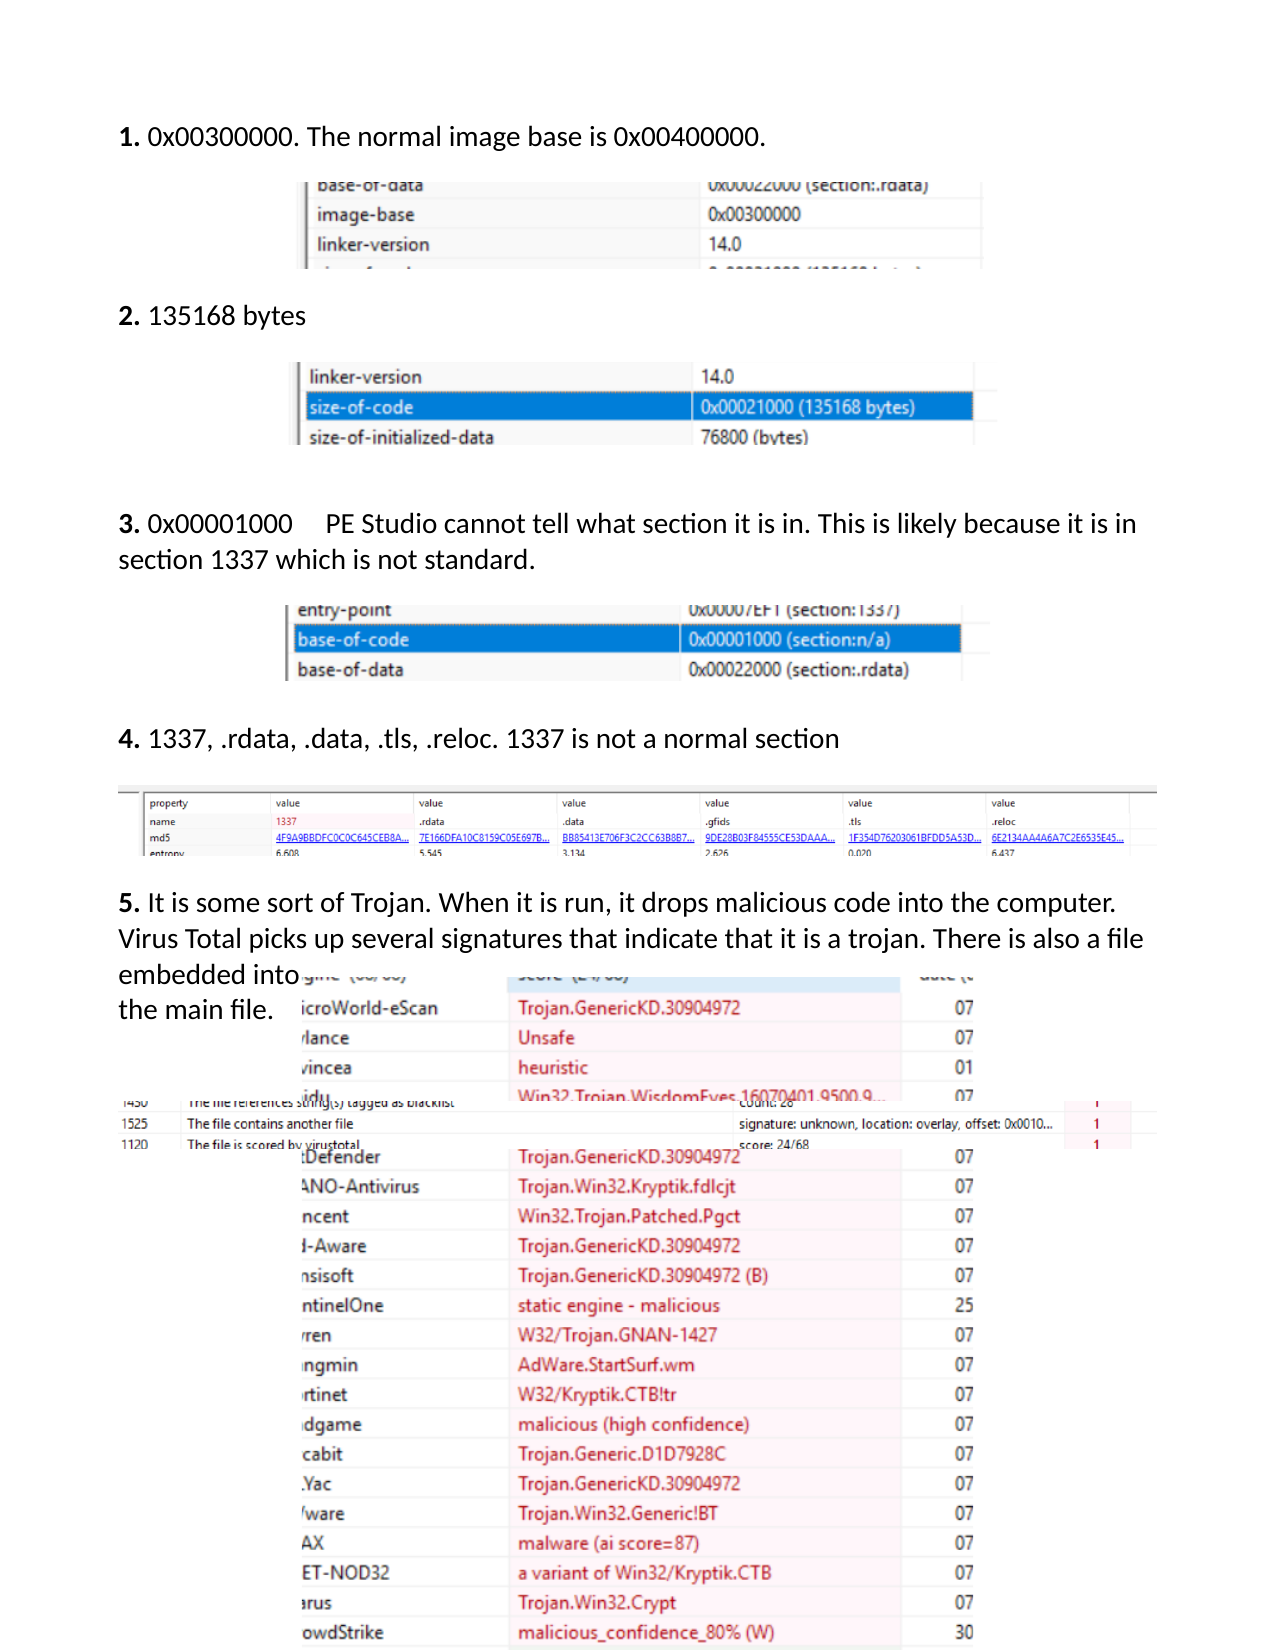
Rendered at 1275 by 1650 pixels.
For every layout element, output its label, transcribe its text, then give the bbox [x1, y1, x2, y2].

picture [285, 605, 990, 681]
text 5. It is some sort of Trojan. When it is run, it drops malicious code into the computer. Virus Total picks up several signatures that indicate that it is a trojan. There is also a file embedded into the main file. [118, 884, 1157, 1027]
picture [118, 977, 1157, 1650]
text 4. 1337, .rdata, .data, .tls, .reloc. 1337 is not a normal section [118, 721, 1157, 756]
picture [291, 182, 984, 269]
text 3. 0x00001000 PE Studio cannot tell what section it is in. This is likely because it is in section 1337 which is not standard. [118, 506, 1157, 577]
text 1. 0x00300000. The normal image base is 0x00400000. [118, 118, 1157, 154]
text 2. 135168 bytes [118, 297, 1157, 333]
picture [118, 785, 1157, 856]
picture [277, 362, 998, 445]
